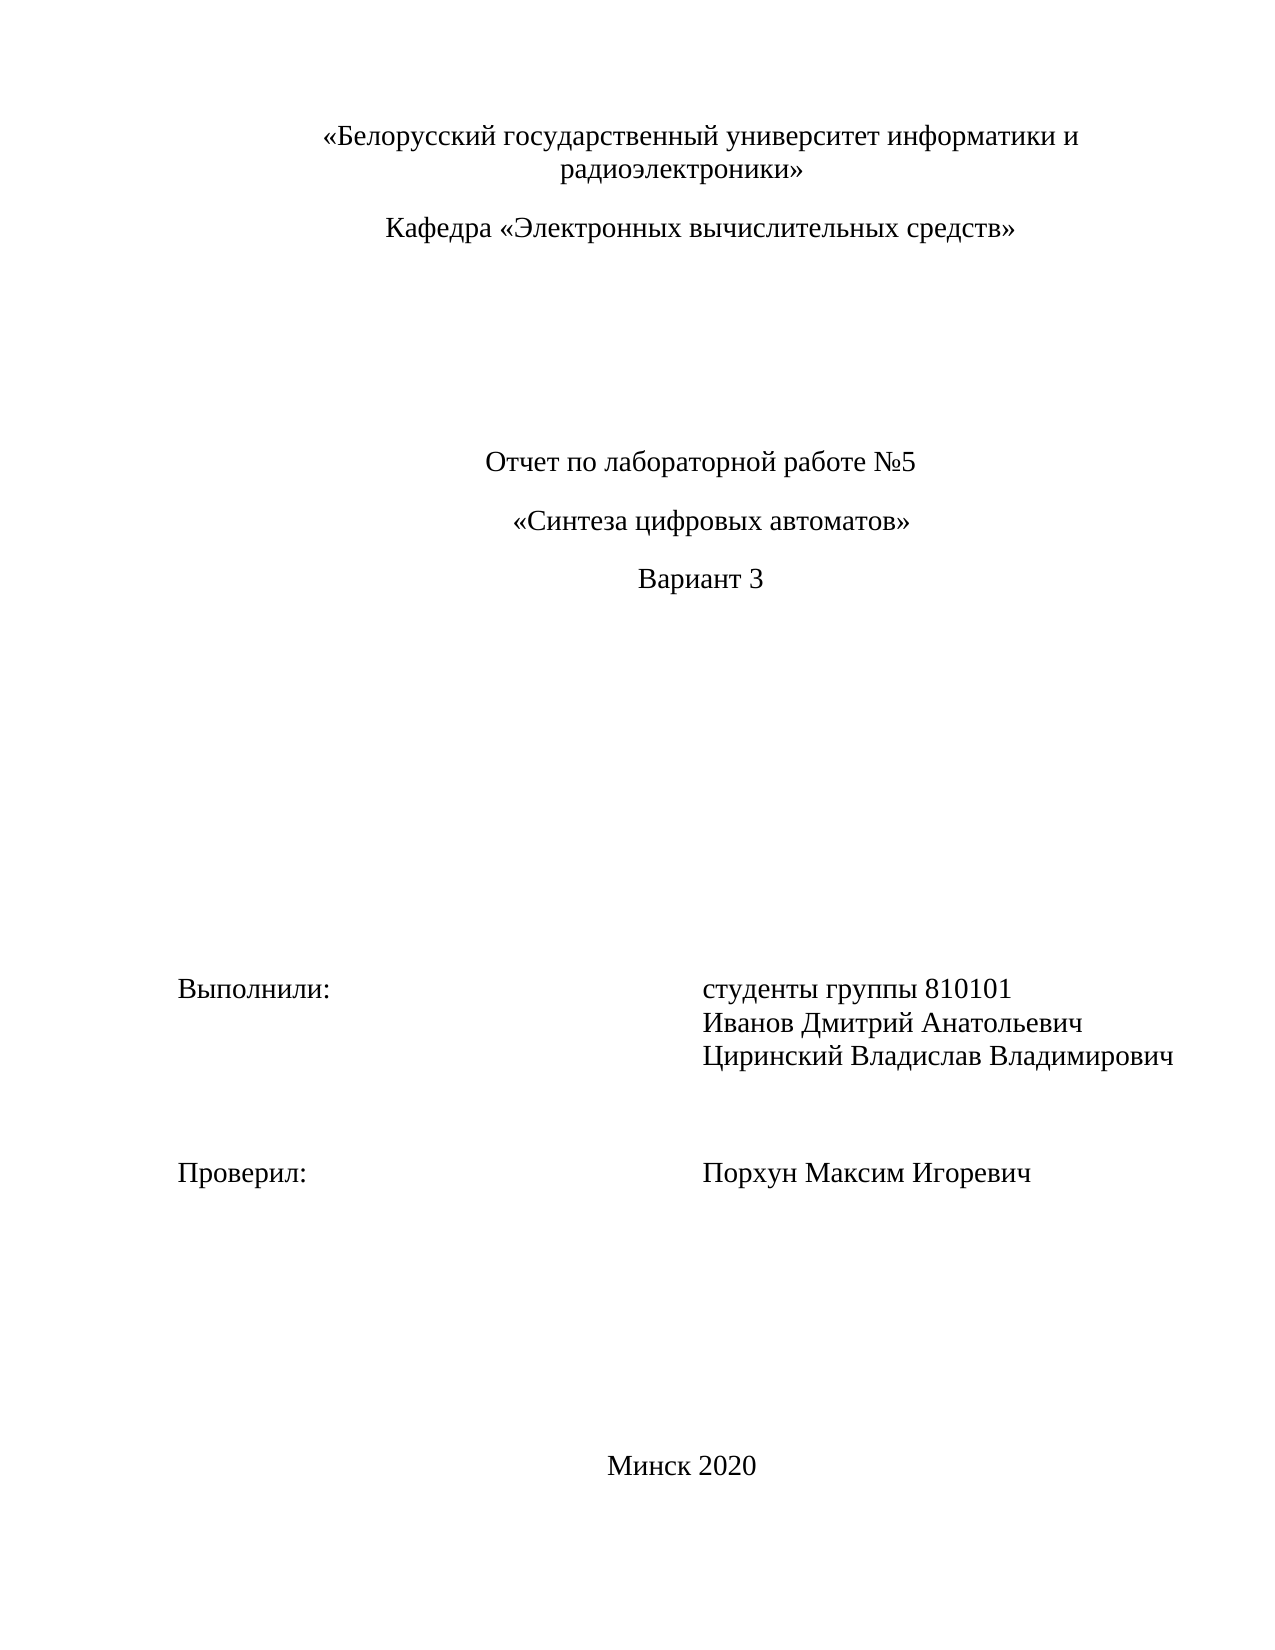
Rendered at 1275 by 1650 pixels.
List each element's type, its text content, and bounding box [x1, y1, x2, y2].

text Кафедра «Электронных вычислительных средств» [177, 210, 1186, 244]
text «Белорусский государственный университет информатики и радиоэлектроники» [177, 118, 1186, 185]
text Отчет по лабораторной работе №5 [177, 444, 1186, 478]
text Вариант 3 [177, 561, 1186, 595]
text Выполнили: студенты группы 810101 Иванов Дмитрий Анатольевич Циринский Владислав Владимирович [177, 971, 1186, 1072]
text Проверил: Порхун Максим Игоревич [177, 1155, 1186, 1189]
text «Синтеза цифровых автоматов» [177, 503, 1186, 536]
text Минск 2020 [177, 1448, 1186, 1482]
